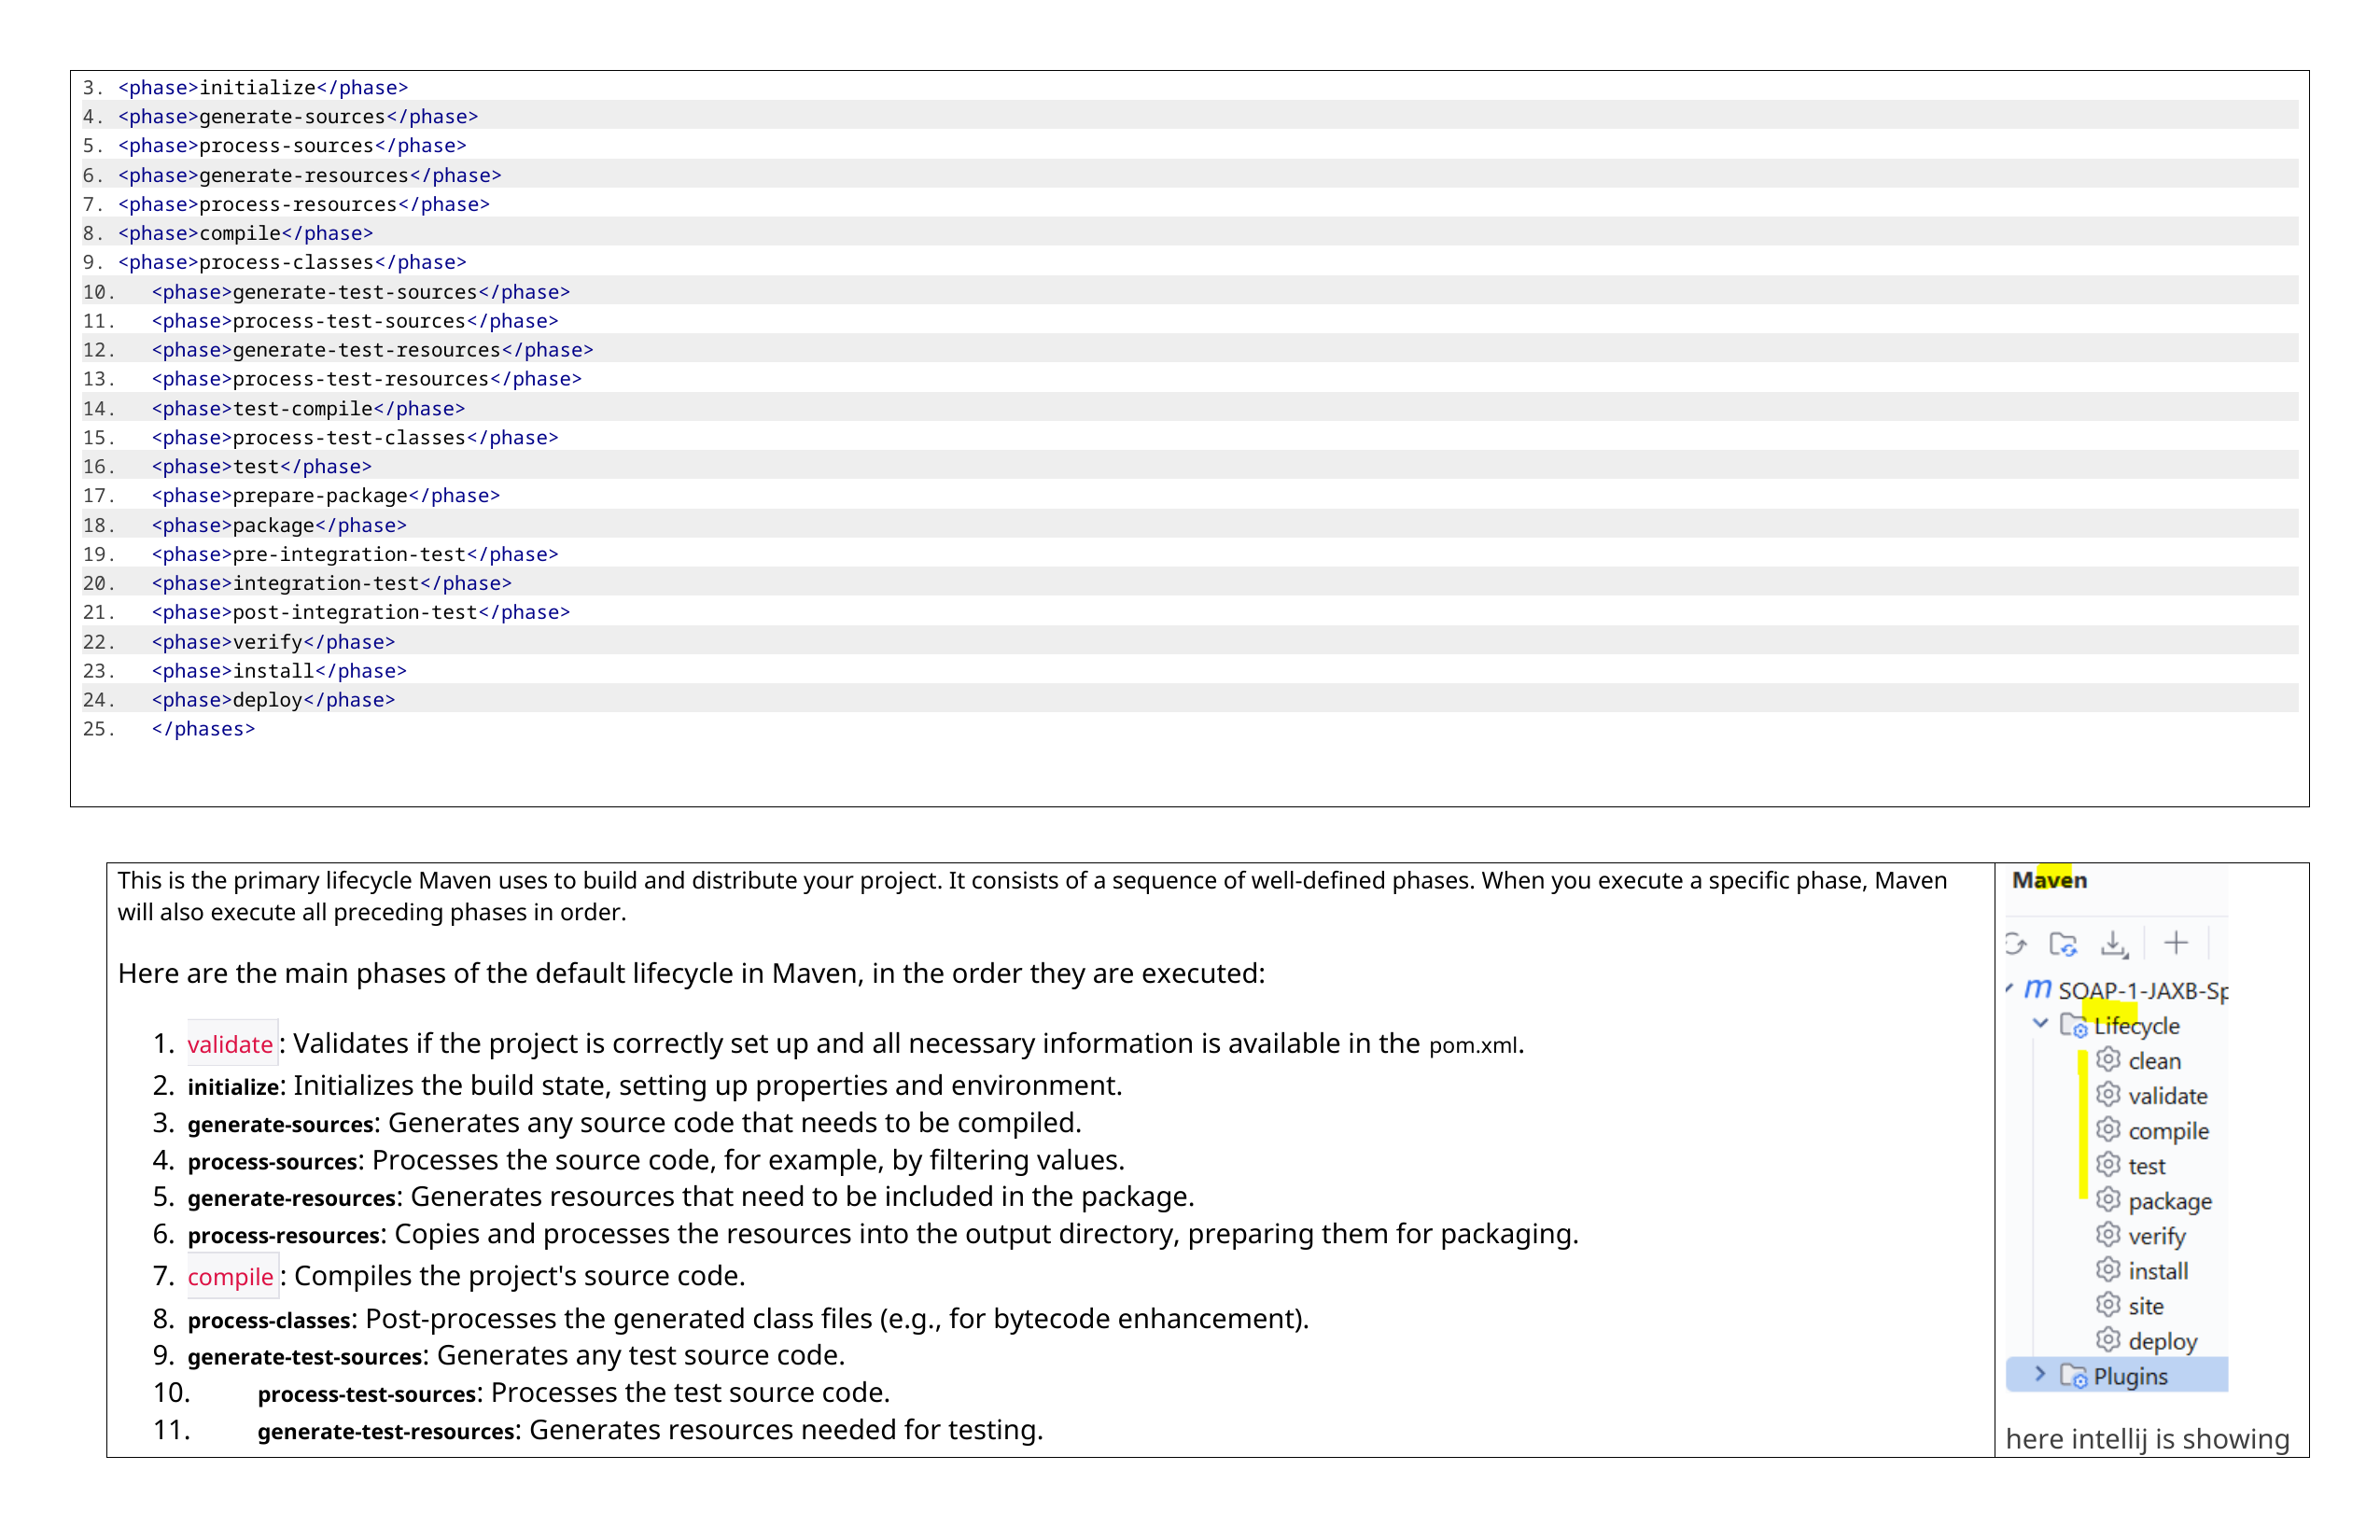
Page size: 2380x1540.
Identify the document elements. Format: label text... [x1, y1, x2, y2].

picture [2005, 863, 2229, 1393]
table_header here intellij is showing only the main phases of 3 lifecylces- default, clean,site [1995, 863, 2309, 1457]
